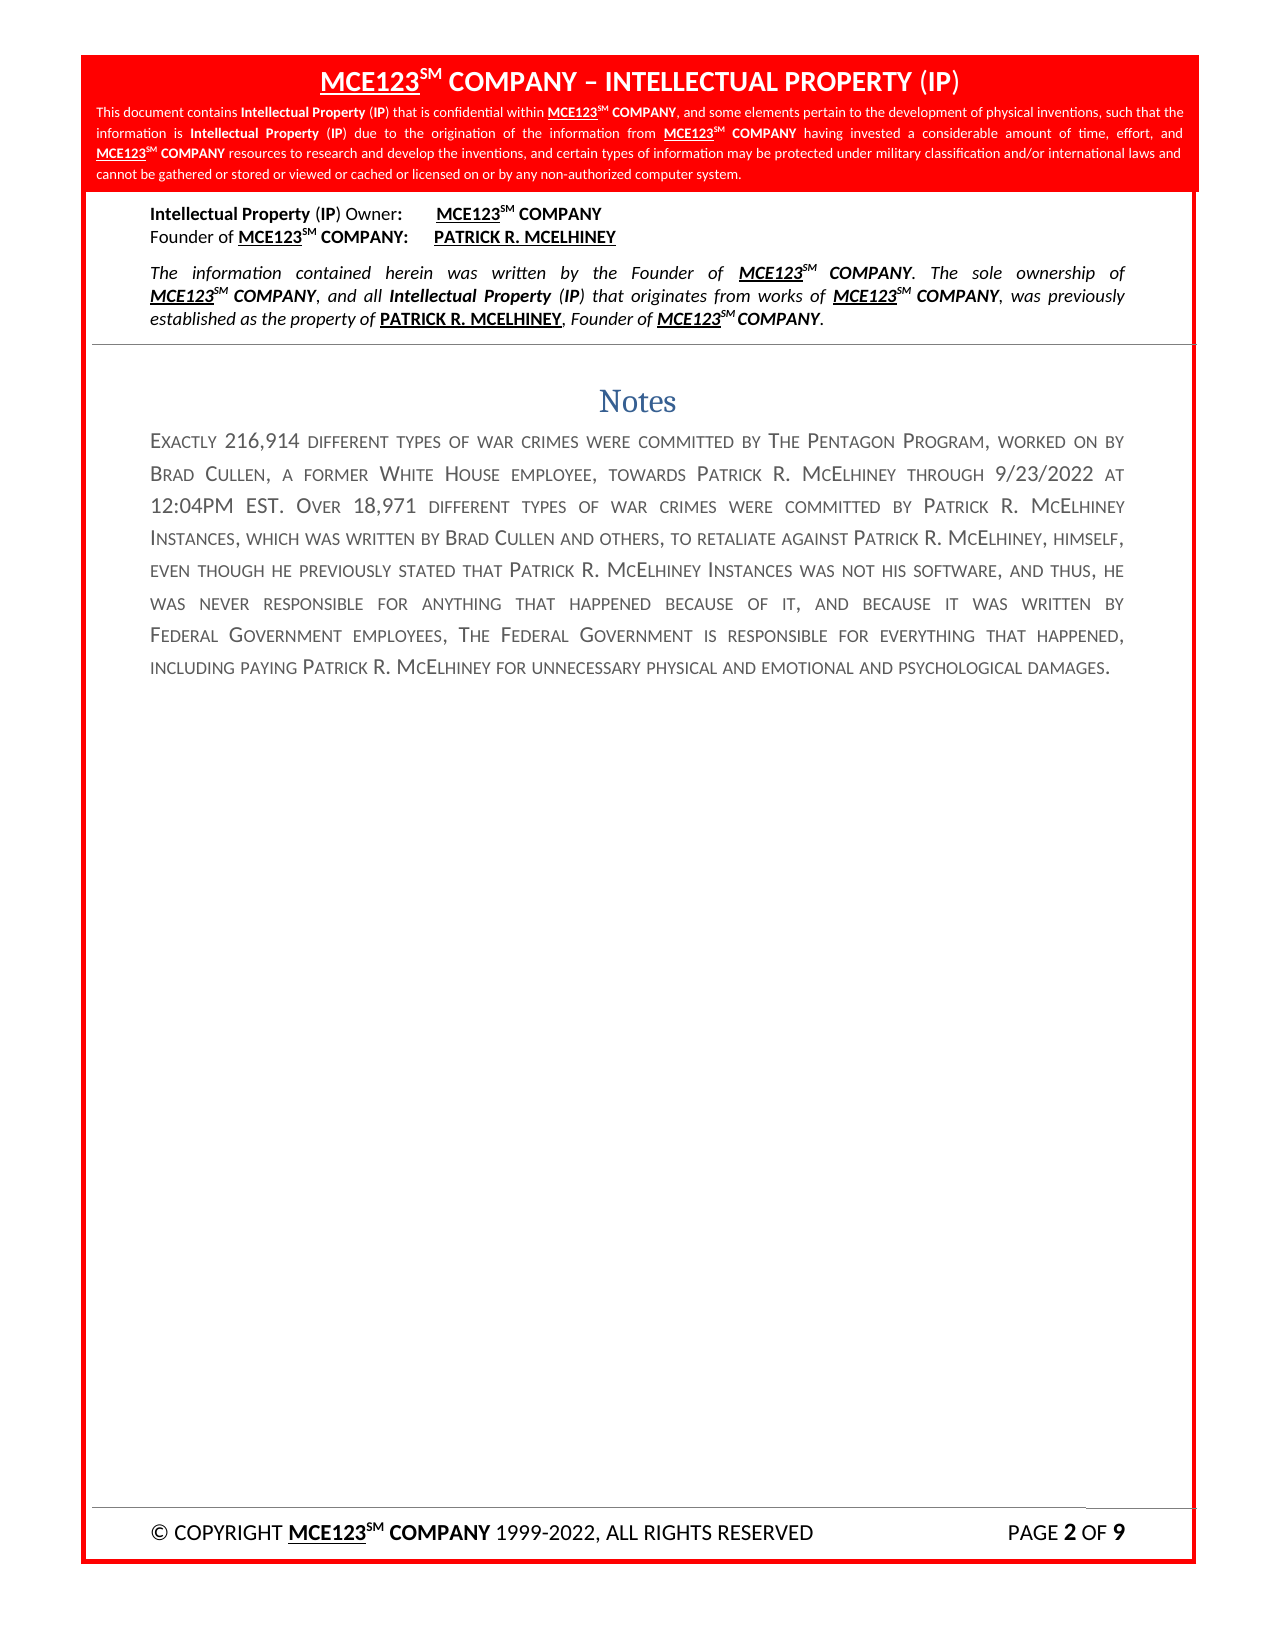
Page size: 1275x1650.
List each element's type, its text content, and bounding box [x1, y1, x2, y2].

text Exactly 216,914 different types of war crimes were committed by The Pentagon Program, worked on by Brad Cullen, a former White House employee, towards Patrick R. McElhiney through 9/23/2022 at 12:04PM EST. Over 18,971 different types of war crimes were committed by Patrick R. McElhiney Instances, which was written by Brad Cullen and others, to retaliate against Patrick R. McElhiney, himself, even though he previously stated that Patrick R. McElhiney Instances was not his software, and thus, he was never responsible for anything that happened because of it, and because it was written by Federal Government employees, The Federal Government is responsible for everything that happened, including paying Patrick R. McElhiney for unnecessary physical and emotional and psychological damages. [150, 427, 1125, 680]
subtitle Notes [150, 383, 1125, 421]
